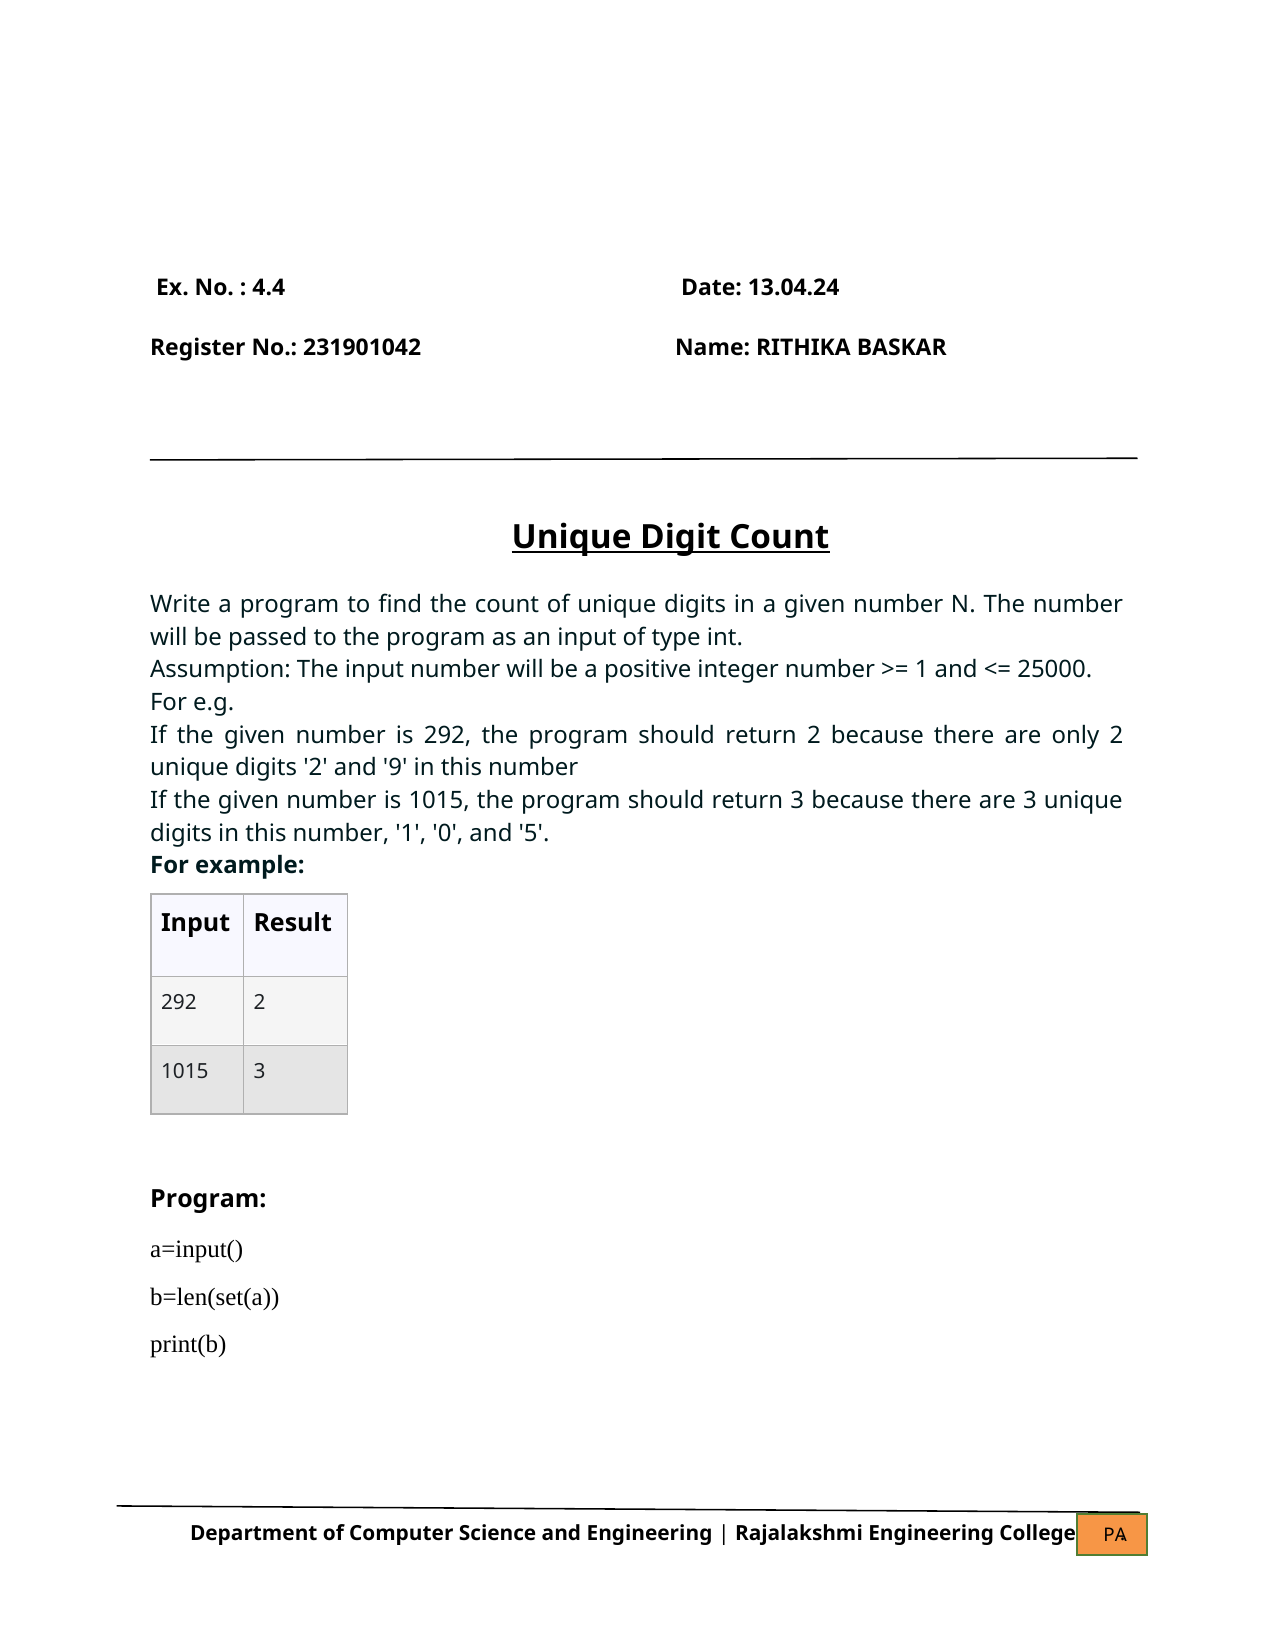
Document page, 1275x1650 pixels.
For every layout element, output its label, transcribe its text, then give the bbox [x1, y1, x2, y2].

text a=input() [150, 1234, 1125, 1263]
text Write a program to find the count of unique digits in a given number N. The number will be passed to the program as an input of type int. [150, 587, 1125, 652]
text print(b) [150, 1329, 1125, 1358]
text Register No.: 231901042 Name: RITHIKA BASKAR [150, 331, 1125, 362]
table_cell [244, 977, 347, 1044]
text If the given number is 292, the program should return 2 because there are only 2 unique digits '2' and '9' in this number [150, 717, 1125, 783]
text Assumption: The input number will be a positive integer number >= 1 and <= 25000. [150, 652, 1125, 685]
text If the given number is 1015, the program should return 3 because there are 3 unique digits in this number, '1', '0', and '5'. [150, 783, 1125, 848]
text Unique Digit Count [216, 512, 1125, 558]
text For e.g. [150, 685, 1125, 717]
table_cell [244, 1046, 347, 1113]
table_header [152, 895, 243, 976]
text Ex. No. : 4.4 Date: 13.04.24 [150, 271, 1125, 302]
text Program: [150, 1180, 1125, 1214]
text b=len(set(a)) [150, 1282, 1125, 1310]
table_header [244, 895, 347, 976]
text For example: [150, 848, 1125, 881]
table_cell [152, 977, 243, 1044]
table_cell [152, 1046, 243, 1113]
